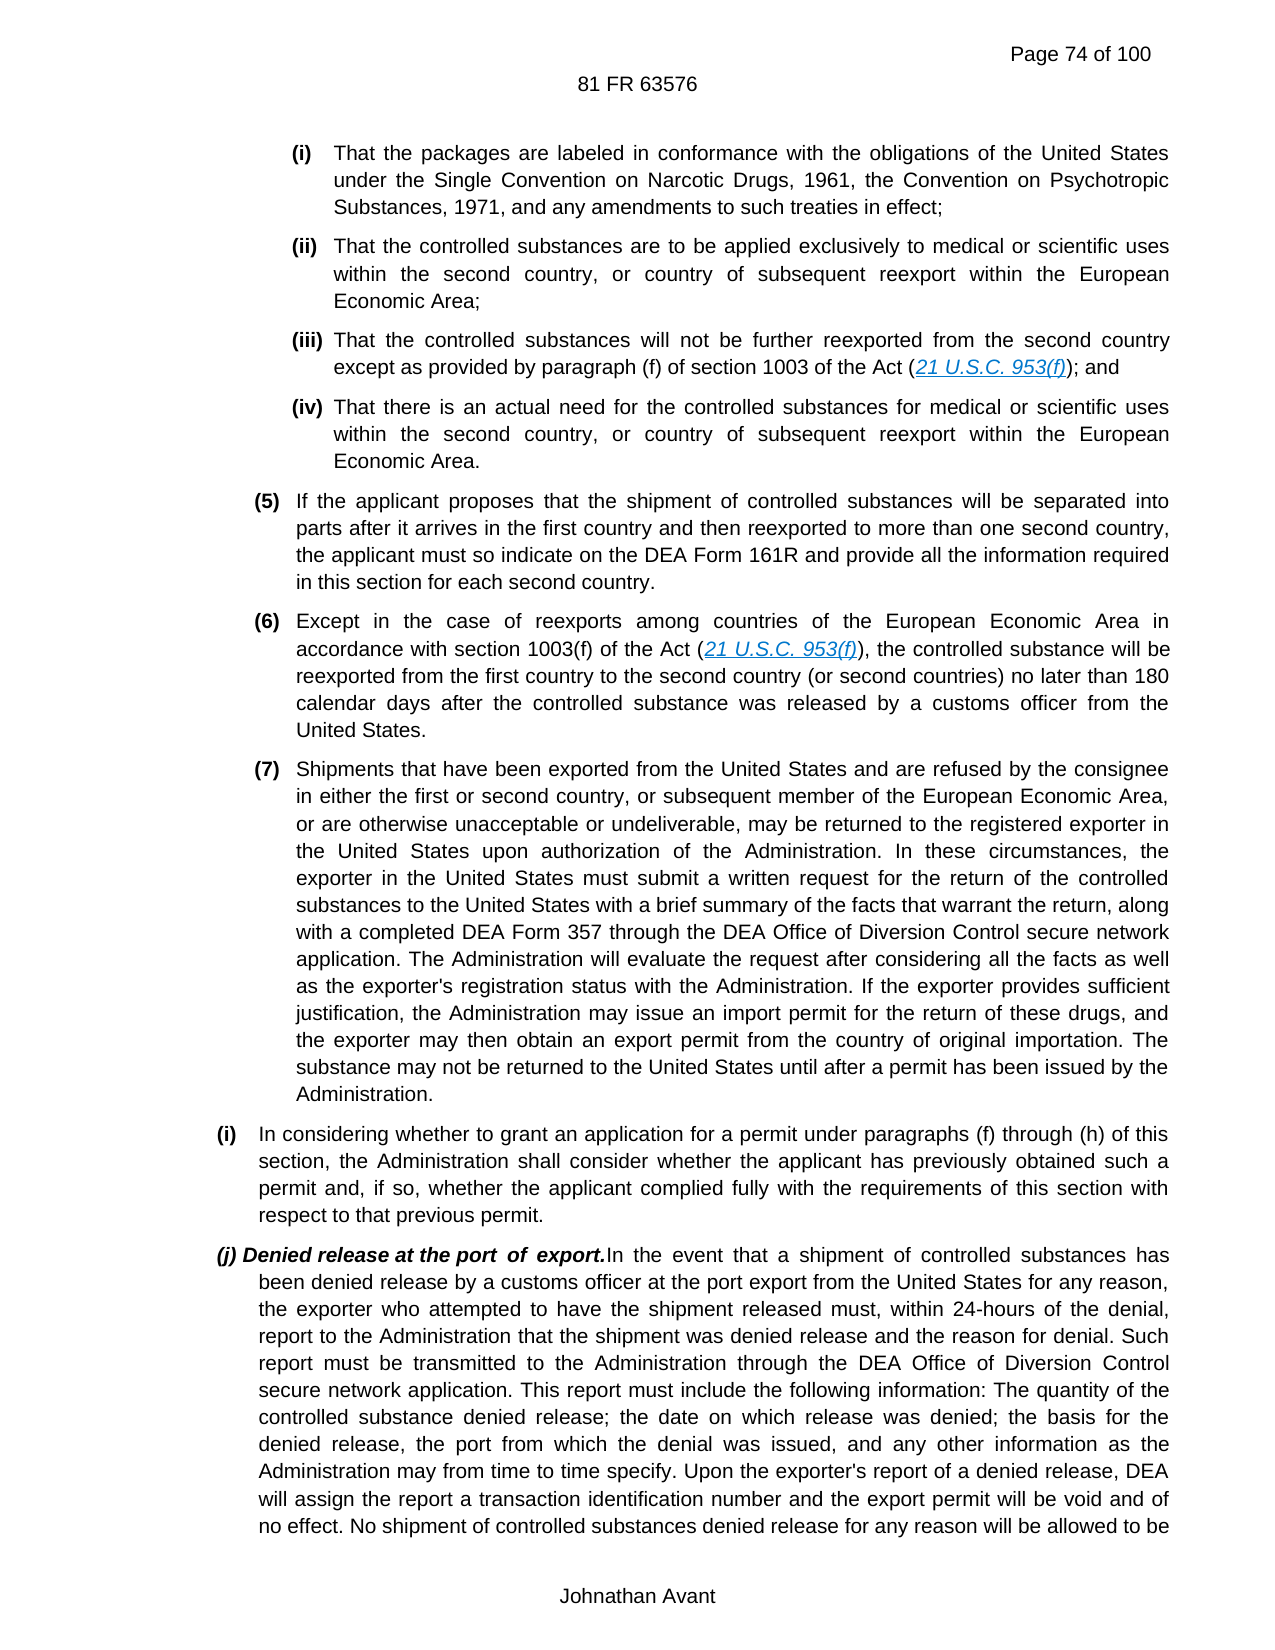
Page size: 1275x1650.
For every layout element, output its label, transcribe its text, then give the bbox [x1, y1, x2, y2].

list In considering whether to grant an application for a permit under paragraphs (f) through (h) of this section, the Administration shall consider whether the applicant has previously obtained such a permit and, if so, whether the applicant complied fully with the requirements of this section with respect to that previous permit. [217, 1119, 1171, 1227]
list If the applicant proposes that the shipment of controlled substances will be separated into parts after it arrives in the first country and then reexported to more than one second country, the applicant must so indicate on the DEA Form 161R and provide all the information required in this section for each second country. [254, 485, 1171, 594]
list Except in the case of reexports among countries of the European Economic Area in accordance with section 1003(f) of the Act (21 U.S.C. 953(f)), the controlled substance will be reexported from the first country to the second country (or second countries) no later than 180 calendar days after the controlled substance was released by a customs officer from the United States. [254, 606, 1171, 742]
list That the packages are labeled in conformance with the obligations of the United States under the Single Convention on Narcotic Drugs, 1961, the Convention on Psychotropic Substances, 1971, and any amendments to such treaties in effect; [292, 137, 1171, 219]
list That the controlled substances will not be further reexported from the second country except as provided by paragraph (f) of section 1003 of the Act (21 U.S.C. 953(f)); and [292, 325, 1171, 379]
list That the controlled substances are to be applied exclusively to medical or scientific uses within the second country, or country of subsequent reexport within the European Economic Area; [292, 231, 1171, 312]
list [217, 1239, 1171, 1537]
list Shipments that have been exported from the United States and are refused by the consignee in either the first or second country, or subsequent member of the European Economic Area, or are otherwise unacceptable or undeliverable, may be returned to the registered exporter in the United States upon authorization of the Administration. In these circumstances, the exporter in the United States must submit a written request for the return of the controlled substances to the United States with a brief summary of the facts that warrant the return, along with a completed DEA Form 357 through the DEA Office of Diversion Control secure network application. The Administration will evaluate the request after considering all the facts as well as the exporter's registration status with the Administration. If the exporter provides sufficient justification, the Administration may issue an import permit for the return of these drugs, and the exporter may then obtain an export permit from the country of original importation. The substance may not be returned to the United States until after a permit has been issued by the Administration. [254, 754, 1171, 1106]
list That there is an actual need for the controlled substances for medical or scientific uses within the second country, or country of subsequent reexport within the European Economic Area. [292, 392, 1171, 473]
